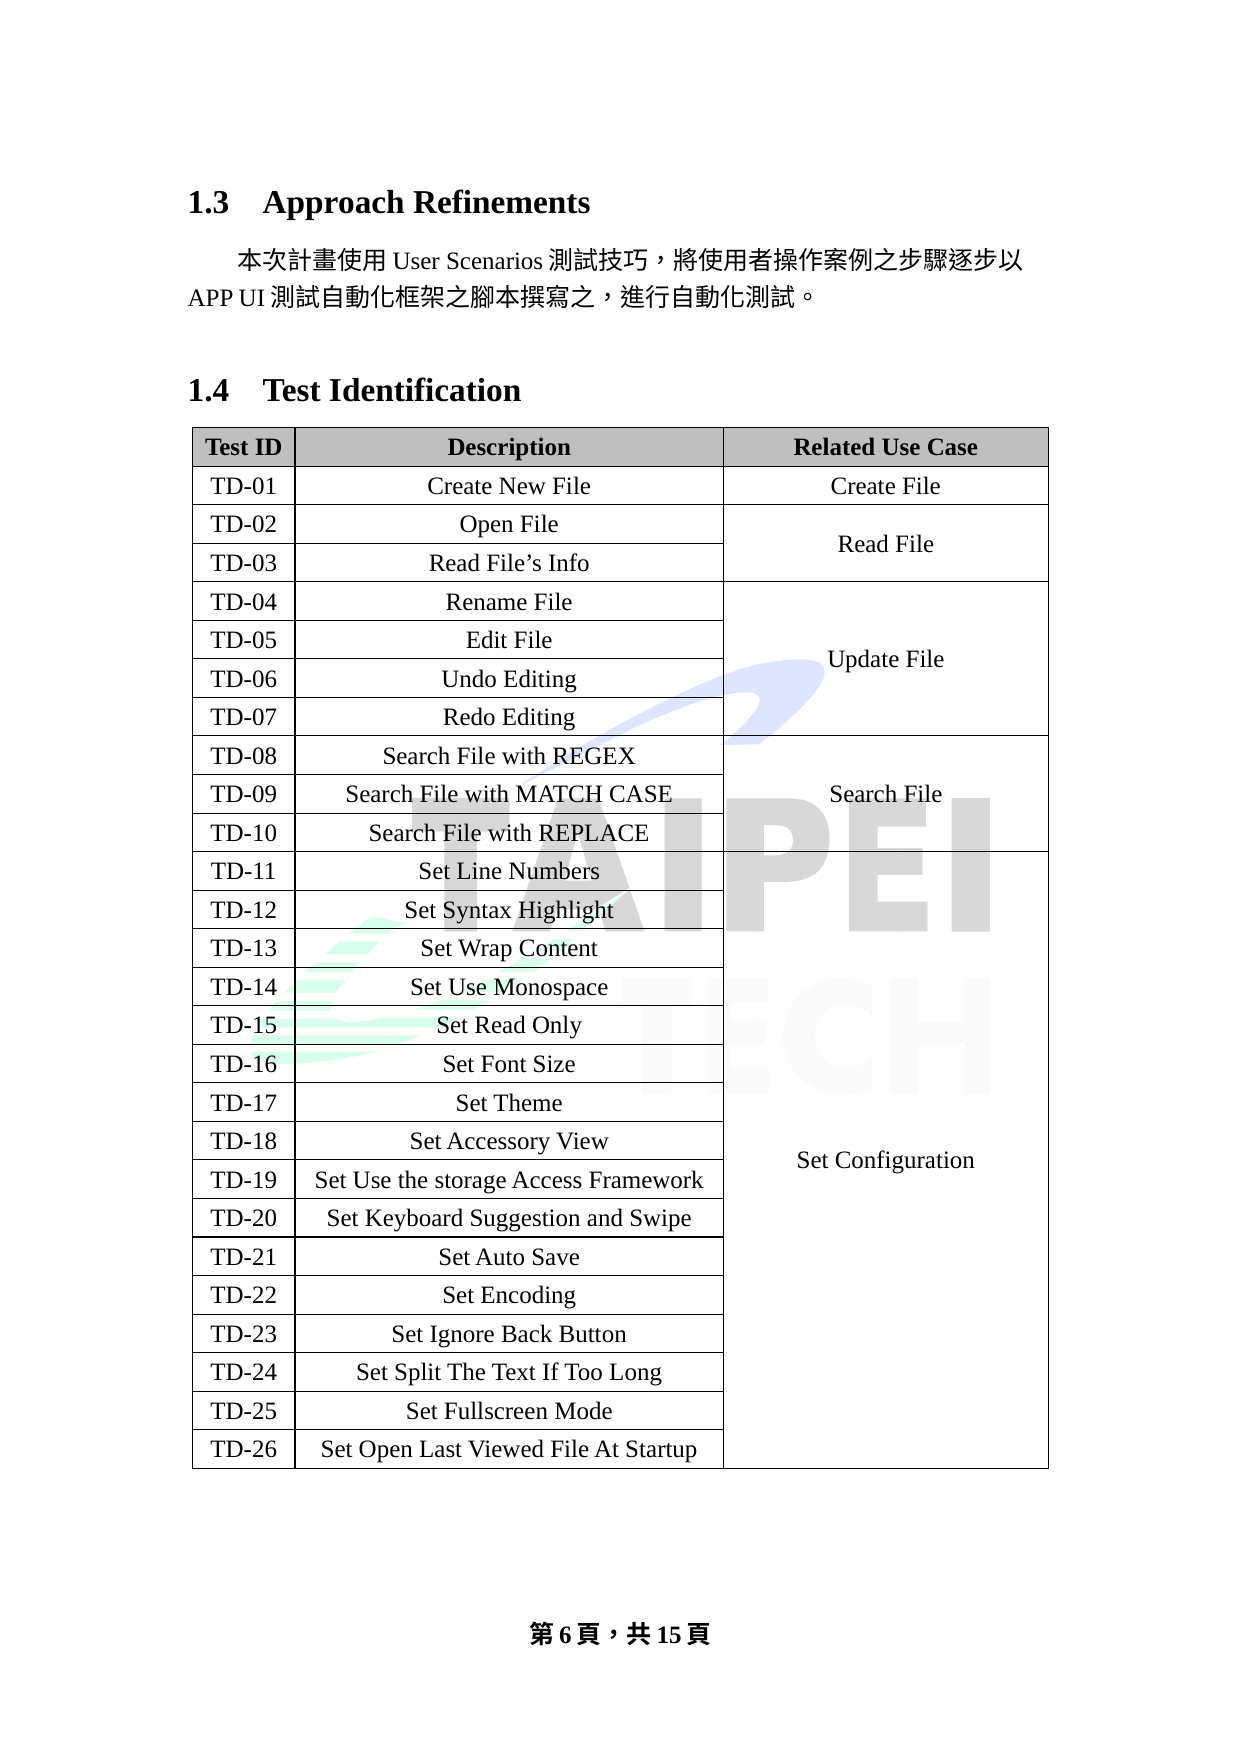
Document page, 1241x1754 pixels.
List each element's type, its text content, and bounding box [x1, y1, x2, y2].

table_cell TD-14 [193, 968, 294, 1005]
subtitle Test Identification [187, 352, 1053, 427]
table_cell TD-13 [193, 929, 294, 967]
table_cell Search File with REGEX [296, 736, 723, 774]
table_cell Create New File [296, 467, 723, 504]
table_cell TD-02 [193, 505, 294, 543]
table_cell Open File [296, 505, 723, 543]
table_cell Set Configuration [724, 852, 1048, 1468]
table_cell Set Split The Text If Too Long [296, 1353, 723, 1391]
table_header Description [296, 428, 723, 466]
table_cell TD-16 [193, 1045, 294, 1082]
table_cell TD-15 [193, 1006, 294, 1044]
table_header Test ID [193, 428, 294, 466]
table_cell Search File with MATCH CASE [296, 775, 723, 812]
table_cell Set Fullscreen Mode [296, 1392, 723, 1429]
table_cell TD-26 [193, 1430, 294, 1468]
table_cell Set Auto Save [296, 1238, 723, 1275]
table_cell TD-23 [193, 1315, 294, 1352]
table_cell TD-20 [193, 1199, 294, 1236]
table_cell TD-24 [193, 1353, 294, 1391]
text 本次計畫使用User Scenarios測試技巧，將使用者操作案例之步驟逐步以APP UI測試自動化框架之腳本撰寫之，進行自動化測試。 [187, 239, 1053, 314]
table_cell TD-19 [193, 1160, 294, 1198]
table_cell Set Theme [296, 1083, 723, 1121]
table_cell Set Use the storage Access Framework [296, 1160, 723, 1198]
table_cell TD-12 [193, 891, 294, 928]
subtitle Approach Refinements [187, 164, 1053, 239]
table_cell TD-04 [193, 582, 294, 620]
table_cell Update File [724, 582, 1048, 735]
table_cell TD-08 [193, 736, 294, 774]
table_cell TD-25 [193, 1392, 294, 1429]
table_cell Set Accessory View [296, 1122, 723, 1159]
table_cell TD-10 [193, 814, 294, 851]
table_cell Search File [724, 736, 1048, 851]
table_cell Set Use Monospace [296, 968, 723, 1005]
table_cell Undo Editing [296, 659, 723, 697]
table_cell Set Syntax Highlight [296, 891, 723, 928]
table_cell Create File [724, 467, 1048, 504]
table_cell TD-11 [193, 852, 294, 889]
table_cell TD-17 [193, 1083, 294, 1121]
table_cell Set Font Size [296, 1045, 723, 1082]
table_cell Read File [724, 505, 1048, 581]
table_cell TD-06 [193, 659, 294, 697]
table_cell Rename File [296, 582, 723, 620]
table_cell Edit File [296, 621, 723, 658]
table_cell Set Ignore Back Button [296, 1315, 723, 1352]
table_cell TD-21 [193, 1238, 294, 1275]
table_cell TD-09 [193, 775, 294, 812]
table_cell Set Line Numbers [296, 852, 723, 889]
table_header Related Use Case [724, 428, 1048, 466]
table_cell Set Encoding [296, 1276, 723, 1313]
table_cell TD-18 [193, 1122, 294, 1159]
table_cell Set Open Last Viewed File At Startup [296, 1430, 723, 1468]
table_cell Redo Editing [296, 698, 723, 735]
table_cell Set Wrap Content [296, 929, 723, 967]
table_cell TD-22 [193, 1276, 294, 1313]
table_cell Set Keyboard Suggestion and Swipe [296, 1199, 723, 1236]
table_cell Read File’s Info [296, 544, 723, 581]
table_cell TD-03 [193, 544, 294, 581]
table_cell TD-01 [193, 467, 294, 504]
table_cell Set Read Only [296, 1006, 723, 1044]
table_cell TD-05 [193, 621, 294, 658]
table_cell TD-07 [193, 698, 294, 735]
table_cell Search File with REPLACE [296, 814, 723, 851]
